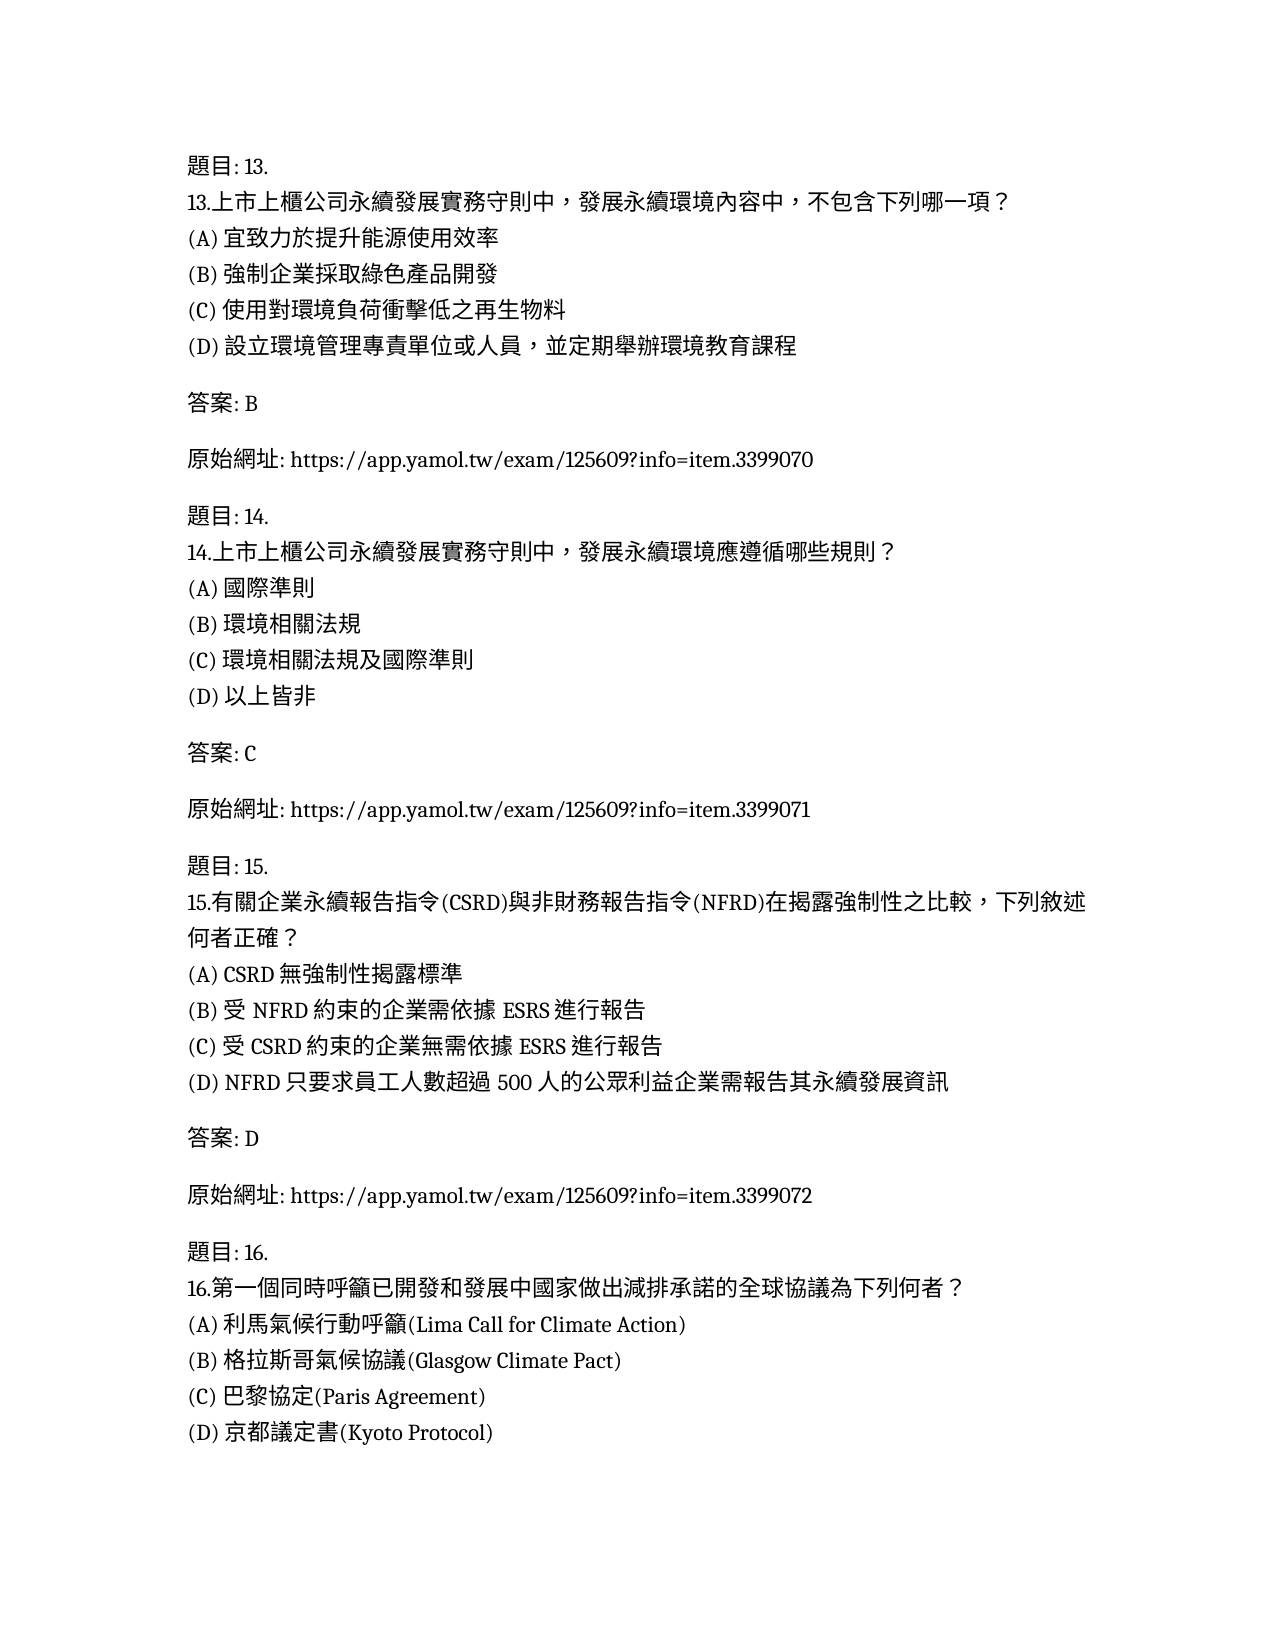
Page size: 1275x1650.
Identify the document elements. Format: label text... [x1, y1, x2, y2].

text 題目: 14. 14.上市上櫃公司永續發展實務守則中，發展永續環境應遵循哪些規則？ (A) 國際準則 (B) 環境相關法規 (C) 環境相關法規及國際準則 (D) 以上皆非 [187, 500, 1087, 711]
text 題目: 13. 13.上市上櫃公司永續發展實務守則中，發展永續環境內容中，不包含下列哪一項？ (A) 宜致力於提升能源使用效率 (B) 強制企業採取綠色產品開發 (C) 使用對環境負荷衝擊低之再生物料 (D) 設立環境管理專責單位或人員，並定期舉辦環境教育課程 [187, 150, 1087, 361]
text 題目: 16. 16.第一個同時呼籲已開發和發展中國家做出減排承諾的全球協議為下列何者？ (A) 利馬氣候行動呼籲(Lima Call for Climate Action) (B) 格拉斯哥氣候協議(Glasgow Climate Pact) (C) 巴黎協定(Paris Agreement) (D) 京都議定書(Kyoto Protocol) [187, 1236, 1087, 1447]
text 原始網址: https://app.yamol.tw/exam/125609?info=item.3399072 [187, 1179, 1087, 1210]
text 答案: D [187, 1122, 1087, 1154]
text 題目: 15. 15.有關企業永續報告指令(CSRD)與非財務報告指令(NFRD)在揭露強制性之比較，下列敘述何者正確？ (A) CSRD 無強制性揭露標準 (B) 受 NFRD 約束的企業需依據 ESRS 進行報告 (C) 受 CSRD 約束的企業無需依據 ESRS 進行報告 (D) NFRD 只要求員工人數超過 500 人的公眾利益企業需報告其永續發展資訊 [187, 850, 1087, 1097]
text 原始網址: https://app.yamol.tw/exam/125609?info=item.3399070 [187, 443, 1087, 474]
text 原始網址: https://app.yamol.tw/exam/125609?info=item.3399071 [187, 793, 1087, 824]
text 答案: C [187, 736, 1087, 768]
text 答案: B [187, 386, 1087, 418]
